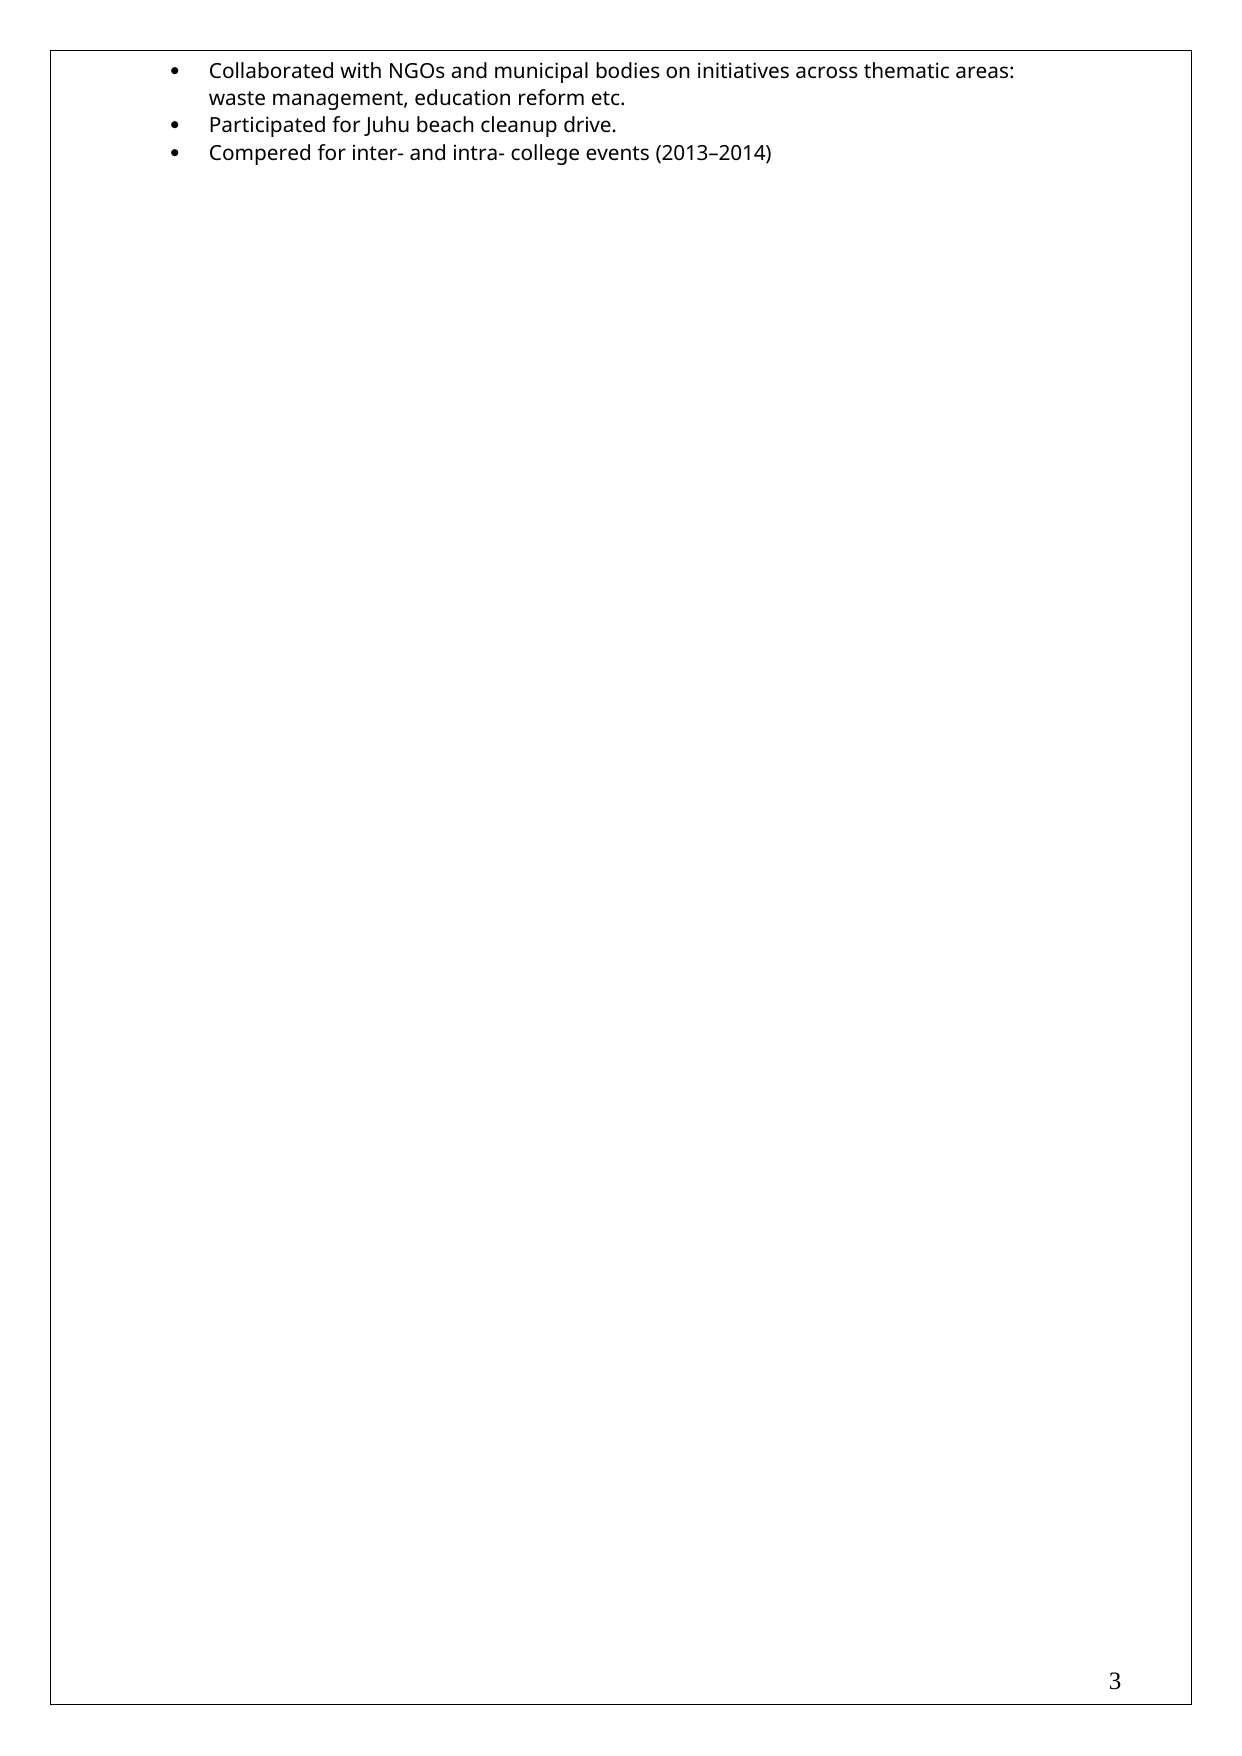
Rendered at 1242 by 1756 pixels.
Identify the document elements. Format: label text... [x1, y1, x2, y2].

list Collaborated with NGOs and municipal bodies on initiatives across thematic areas: waste management, education reform etc. [171, 56, 1031, 112]
list Participated for Juhu beach cleanup drive. [171, 112, 1154, 138]
list Compered for inter- and intra- college events (2013–2014) [171, 138, 1154, 166]
